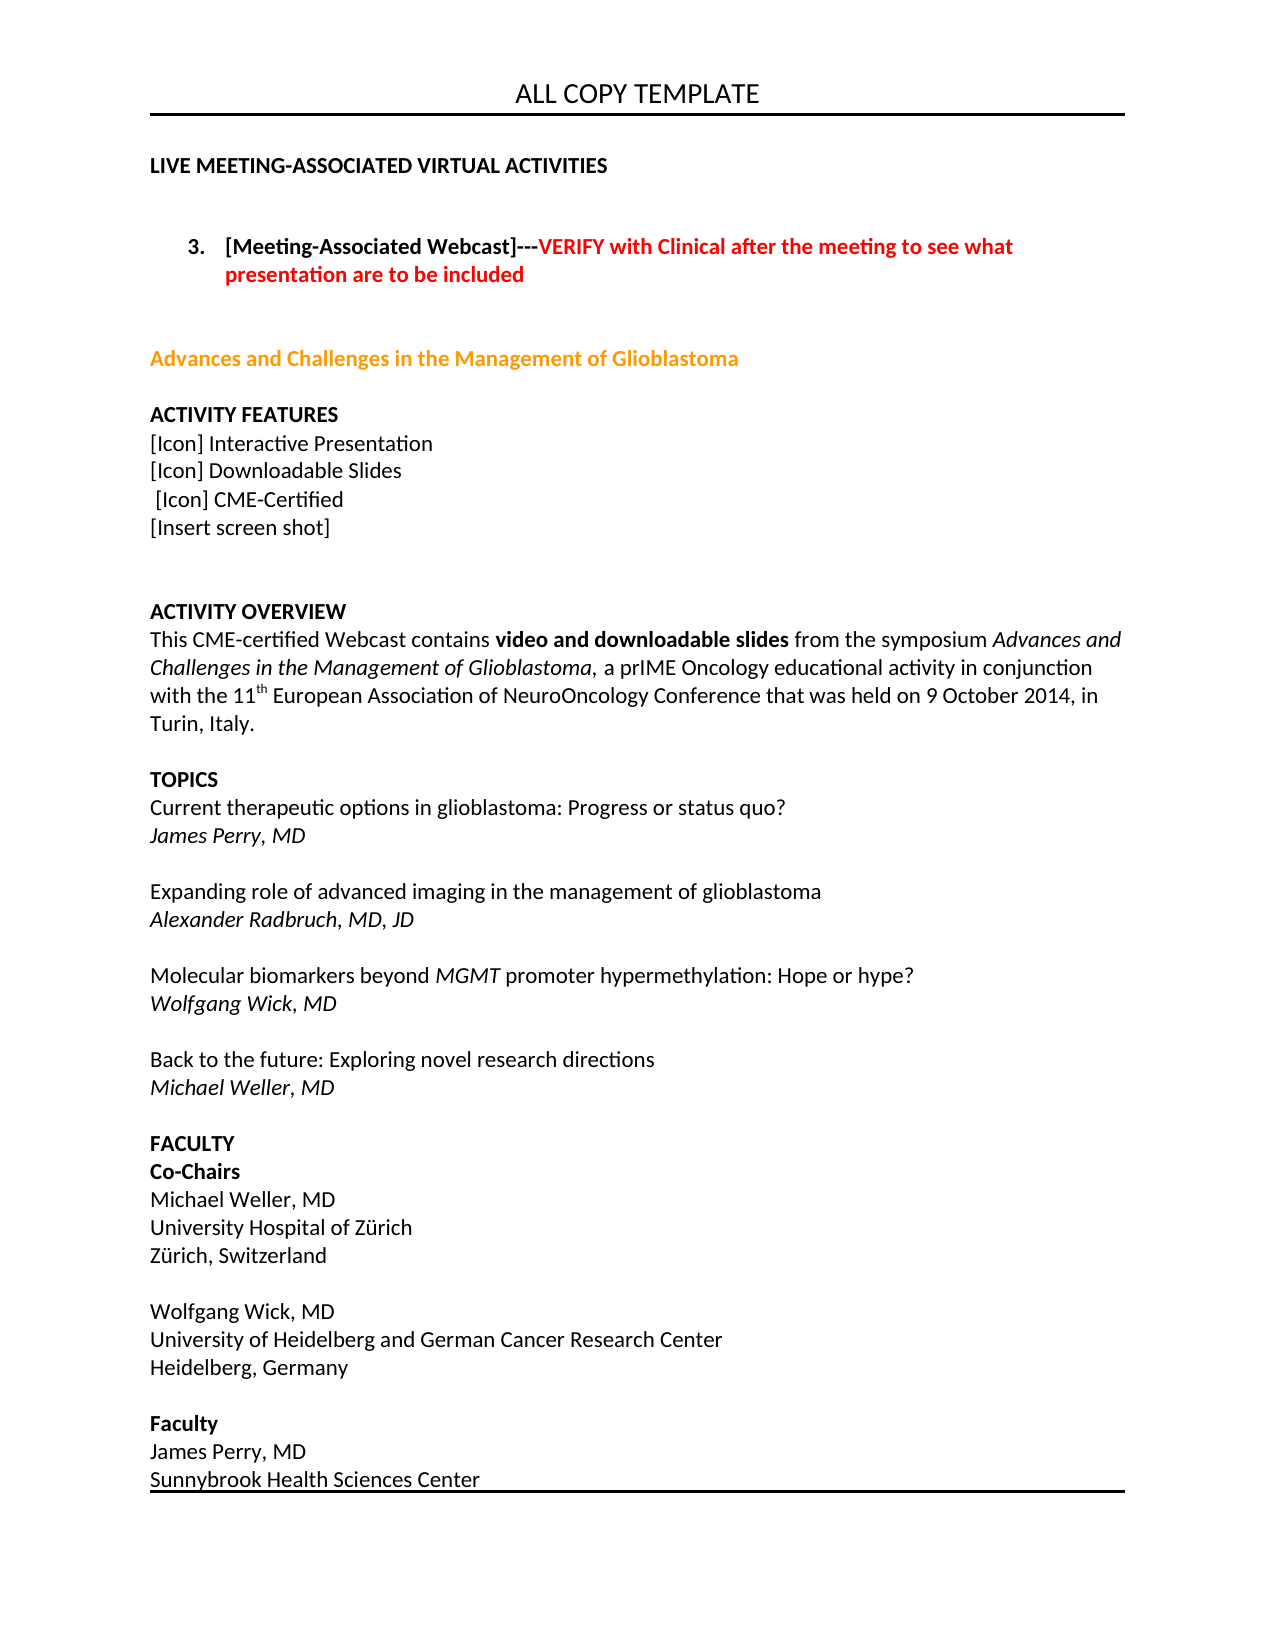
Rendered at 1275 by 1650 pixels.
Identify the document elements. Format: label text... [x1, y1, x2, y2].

text Back to the future: Exploring novel research directions [150, 1045, 1125, 1073]
text [Insert screen shot] [150, 513, 1125, 541]
text James Perry, MD [150, 1437, 1125, 1465]
list [Meeting-Associated Webcast]---VERIFY with Clinical after the meeting to see what presentation are to be included [187, 232, 1125, 288]
text Wolfgang Wick, MD [150, 1297, 1125, 1325]
text LIVE MEETING-ASSOCIATED VIRTUAL ACTIVITIES [150, 151, 1125, 179]
text Wolfgang Wick, MD [150, 989, 1125, 1017]
text Expanding role of advanced imaging in the management of glioblastoma [150, 877, 1125, 905]
text Alexander Radbruch, MD, JD [150, 905, 1125, 933]
text University of Heidelberg and German Cancer Research Center [150, 1325, 1125, 1353]
text [Icon] CME-Certified [150, 485, 1125, 513]
text [Icon] Downloadable Slides [150, 457, 1125, 485]
text ACTIVITY OVERVIEW [150, 597, 1125, 625]
text FACULTY [150, 1129, 1125, 1157]
text Molecular biomarkers beyond MGMT promoter hypermethylation: Hope or hype? [150, 961, 1125, 989]
text Heidelberg, Germany [150, 1353, 1125, 1381]
text Zürich, Switzerland [150, 1241, 1125, 1269]
text TOPICS [150, 765, 1125, 793]
text Sunnybrook Health Sciences Center [150, 1465, 1125, 1490]
text This CME-certified Webcast contains video and downloadable slides from the symposium Advances and Challenges in the Management of Glioblastoma, a prIME Oncology educational activity in conjunction with the 11th European Association of NeuroOncology Conference that was held on 9 October 2014, in Turin, Italy. [150, 625, 1125, 737]
text University Hospital of Zürich [150, 1213, 1125, 1241]
text Michael Weller, MD [150, 1073, 1125, 1101]
text Advances and Challenges in the Management of Glioblastoma [150, 317, 1125, 373]
text Current therapeutic options in glioblastoma: Progress or status quo? [150, 793, 1125, 821]
text [Icon] Interactive Presentation [150, 429, 1125, 457]
text Michael Weller, MD [150, 1185, 1125, 1213]
text ACTIVITY FEATURES [150, 401, 1125, 429]
text Co-Chairs [150, 1157, 1125, 1185]
text Faculty [150, 1409, 1125, 1437]
text James Perry, MD [150, 821, 1125, 849]
